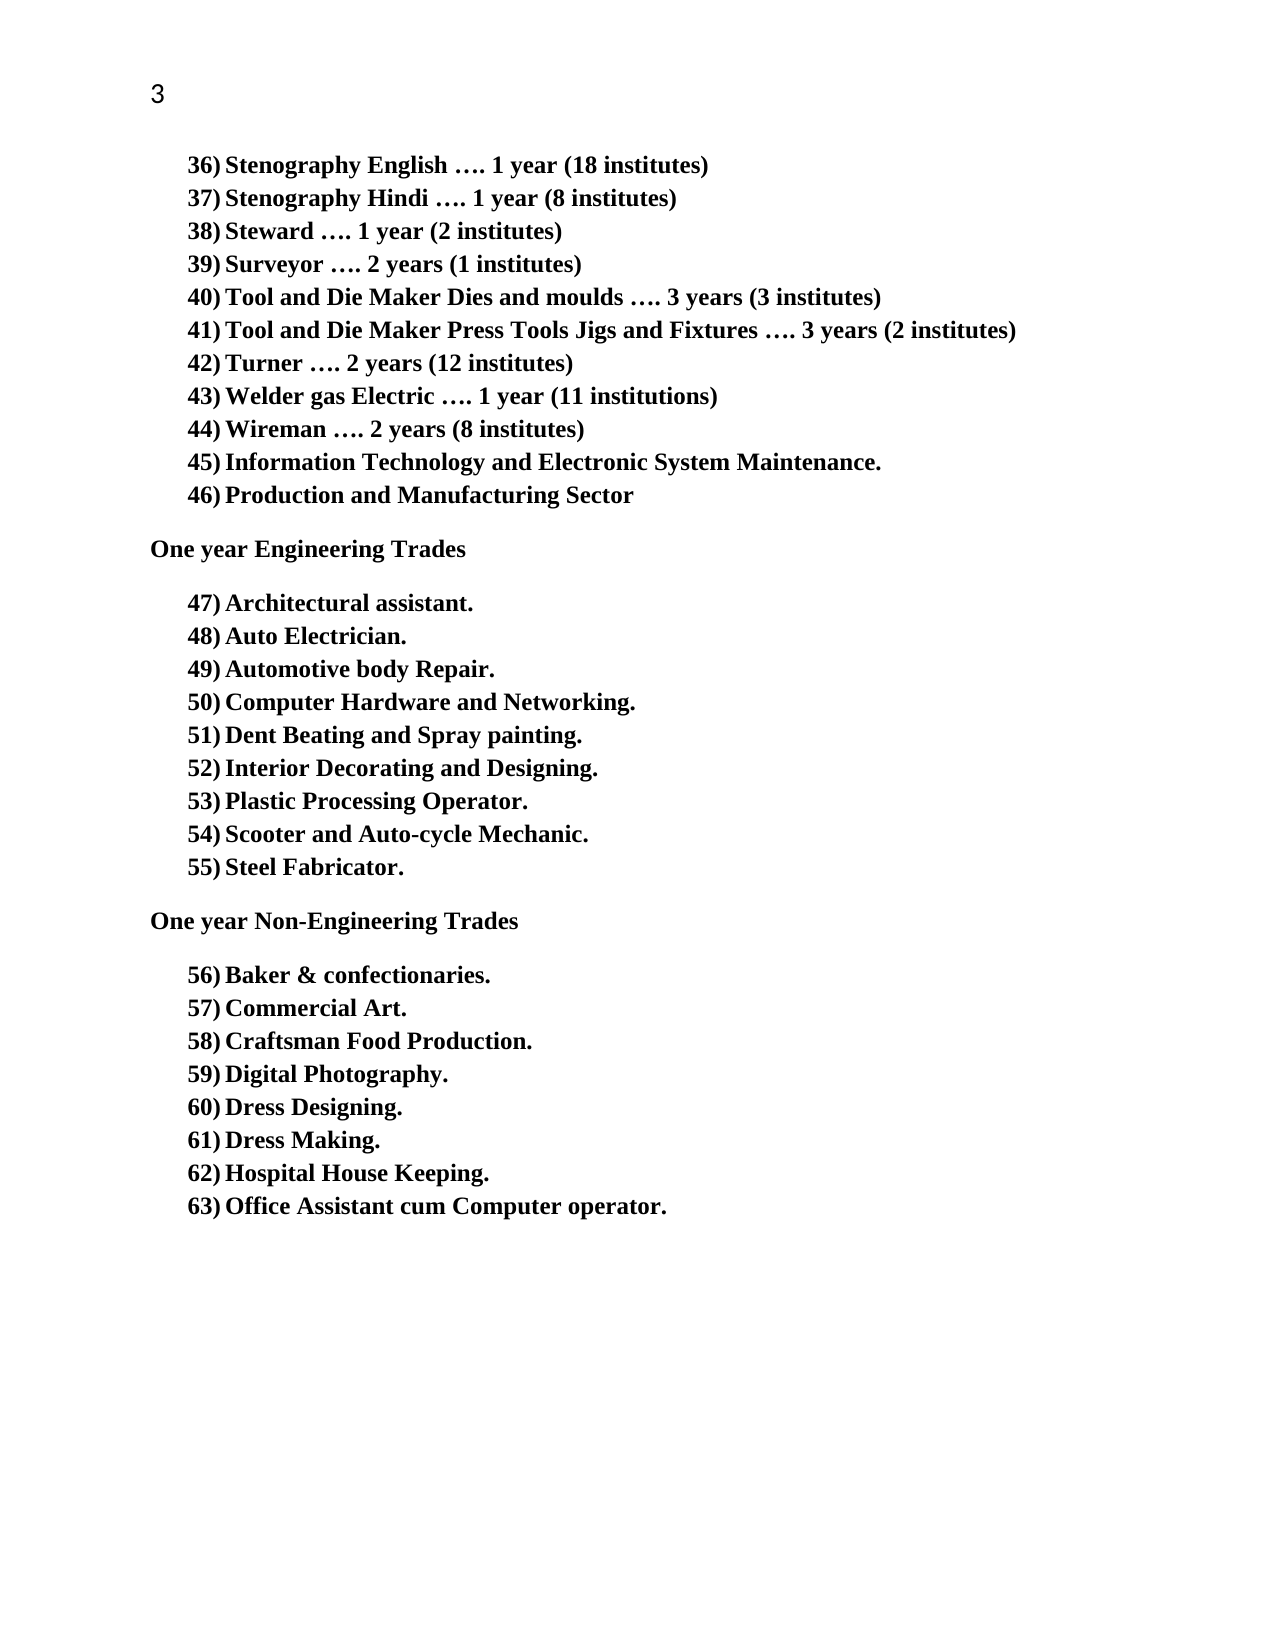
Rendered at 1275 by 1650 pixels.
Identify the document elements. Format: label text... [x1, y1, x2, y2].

list Stenography English …. 1 year (18 institutes) [187, 150, 1125, 179]
list Digital Photography. [187, 1059, 1125, 1088]
list Office Assistant cum Computer operator. [187, 1191, 1125, 1220]
list Craftsman Food Production. [187, 1026, 1125, 1054]
list Tool and Die Maker Press Tools Jigs and Fixtures …. 3 years (2 institutes) [187, 315, 1125, 344]
list Hospital House Keeping. [187, 1158, 1125, 1187]
list Dress Designing. [187, 1092, 1125, 1121]
list Turner …. 2 years (12 institutes) [187, 348, 1125, 377]
list Dent Beating and Spray painting. [187, 720, 1125, 749]
list Production and Manufacturing Sector [187, 480, 1125, 509]
list Surveyor …. 2 years (1 institutes) [187, 249, 1125, 278]
list Plastic Processing Operator. [187, 786, 1125, 815]
list Tool and Die Maker Dies and moulds …. 3 years (3 institutes) [187, 282, 1125, 311]
list Information Technology and Electronic System Maintenance. [187, 447, 1125, 476]
list Baker & confectionaries. [187, 960, 1125, 988]
text One year Engineering Trades [150, 534, 1125, 563]
list Dress Making. [187, 1125, 1125, 1154]
list Steward …. 1 year (2 institutes) [187, 216, 1125, 245]
list Welder gas Electric …. 1 year (11 institutions) [187, 381, 1125, 410]
list Architectural assistant. [187, 588, 1125, 617]
list Computer Hardware and Networking. [187, 687, 1125, 716]
list Commercial Art. [187, 993, 1125, 1022]
list Stenography Hindi …. 1 year (8 institutes) [187, 183, 1125, 212]
list Steel Fabricator. [187, 852, 1125, 881]
list Wireman …. 2 years (8 institutes) [187, 414, 1125, 443]
text One year Non-Engineering Trades [150, 906, 1125, 935]
list Interior Decorating and Designing. [187, 753, 1125, 782]
list Auto Electrician. [187, 621, 1125, 650]
list Scooter and Auto-cycle Mechanic. [187, 819, 1125, 848]
list Automotive body Repair. [187, 654, 1125, 683]
